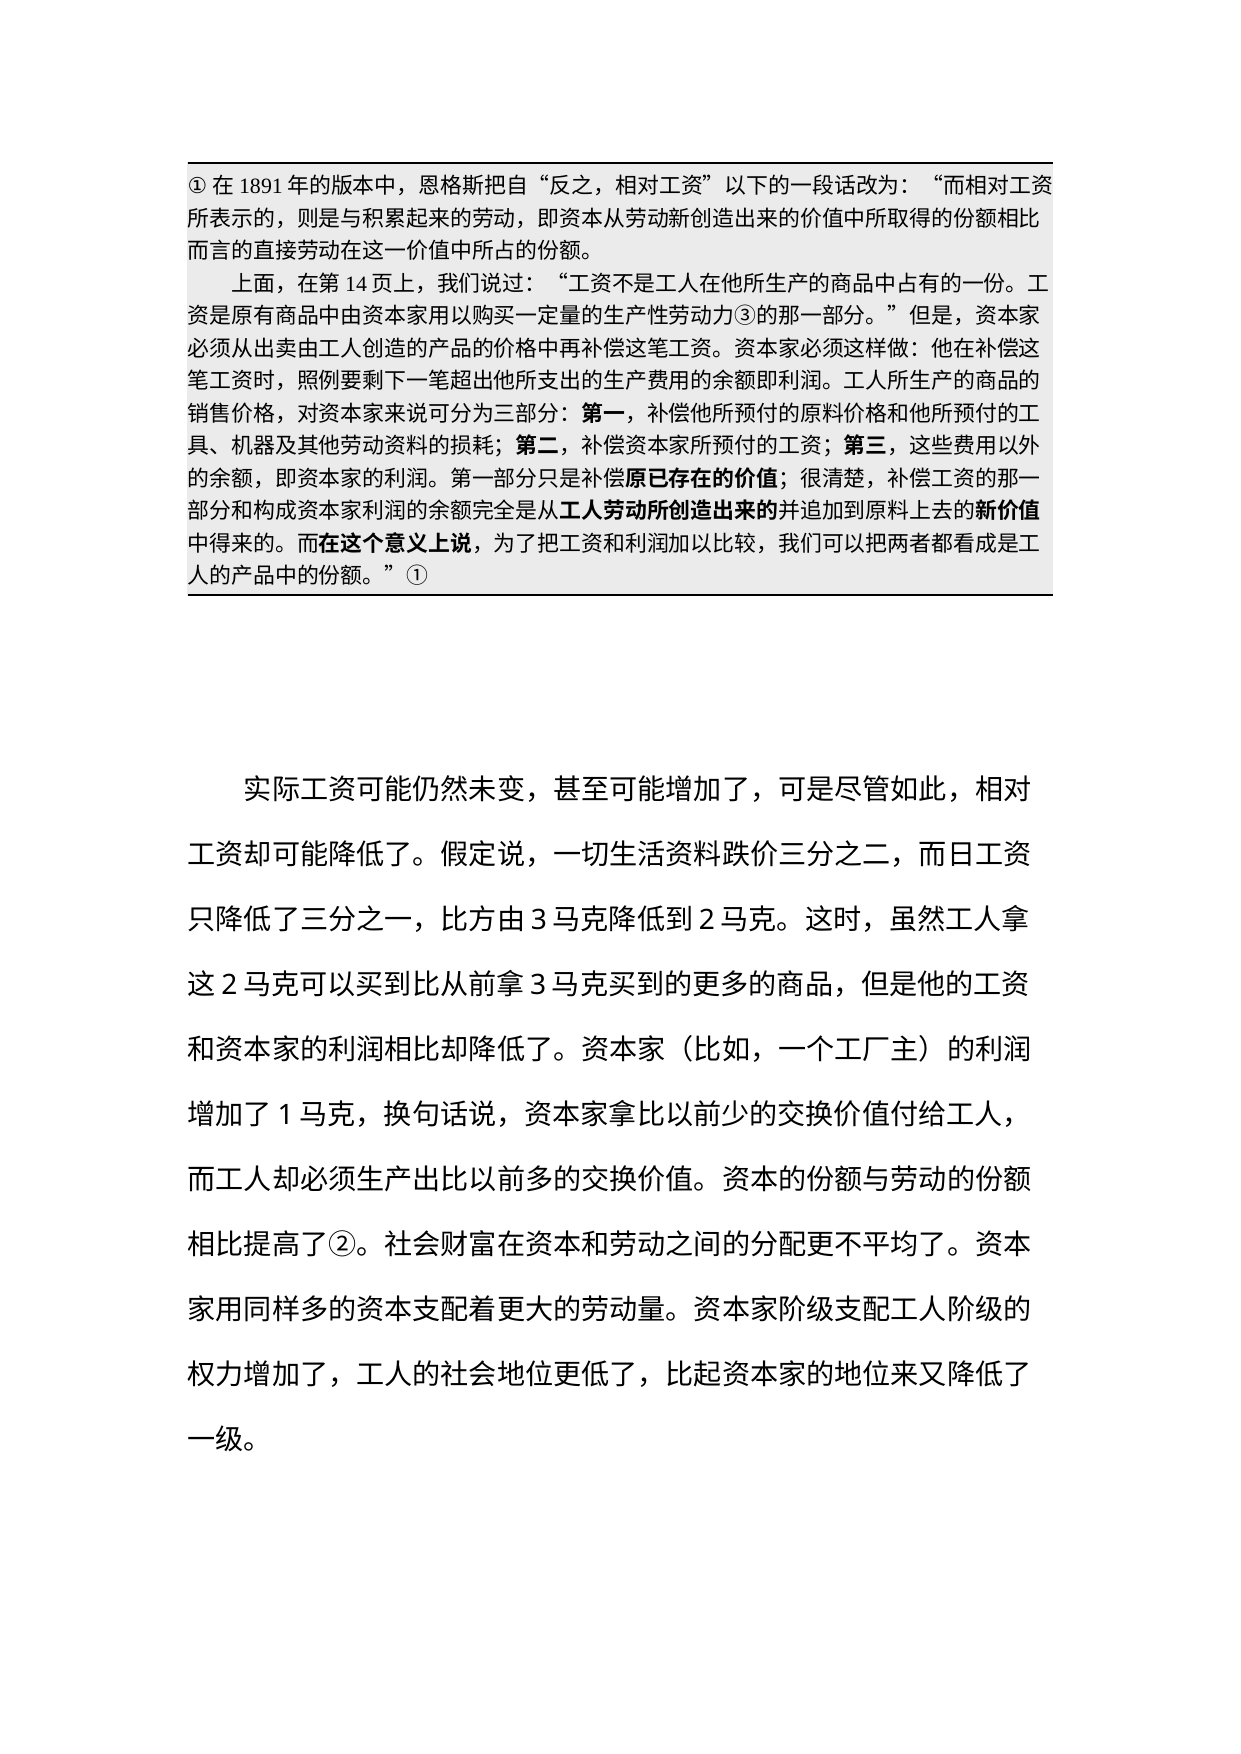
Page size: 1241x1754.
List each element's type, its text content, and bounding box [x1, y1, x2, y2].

text ① 在1891年的版本中，恩格斯把自“反之，相对工资”以下的一段话改为：“而相对工资所表示的，则是与积累起来的劳动，即资本从劳动新创造出来的价值中所取得的份额相比而言的直接劳动在这一价值中所占的份额。 上面，在第14页上，我们说过：“工资不是工人在他所生产的商品中占有的一份。工资是原有商品中由资本家用以购买一定量的生产性劳动力③的那一部分。”但是，资本家必须从出卖由工人创造的产品的价格中再补偿这笔工资。资本家必须这样做：他在补偿这笔工资时，照例要剩下一笔超出他所支出的生产费用的余额即利润。工人所生产的商品的销售价格，对资本家来说可分为三部分：第一，补偿他所预付的原料价格和他所预付的工具、机器及其他劳动资料的损耗；第二，补偿资本家所预付的工资；第三，这些费用以外的余额，即资本家的利润。第一部分只是补偿原已存在的价值；很清楚，补偿工资的那一部分和构成资本家利润的余额完全是从工人劳动所创造出来的并追加到原料上去的新价值中得来的。而在这个意义上说，为了把工资和利润加以比较，我们可以把两者都看成是工人的产品中的份额。”① [187, 163, 1053, 596]
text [187, 625, 1053, 1470]
